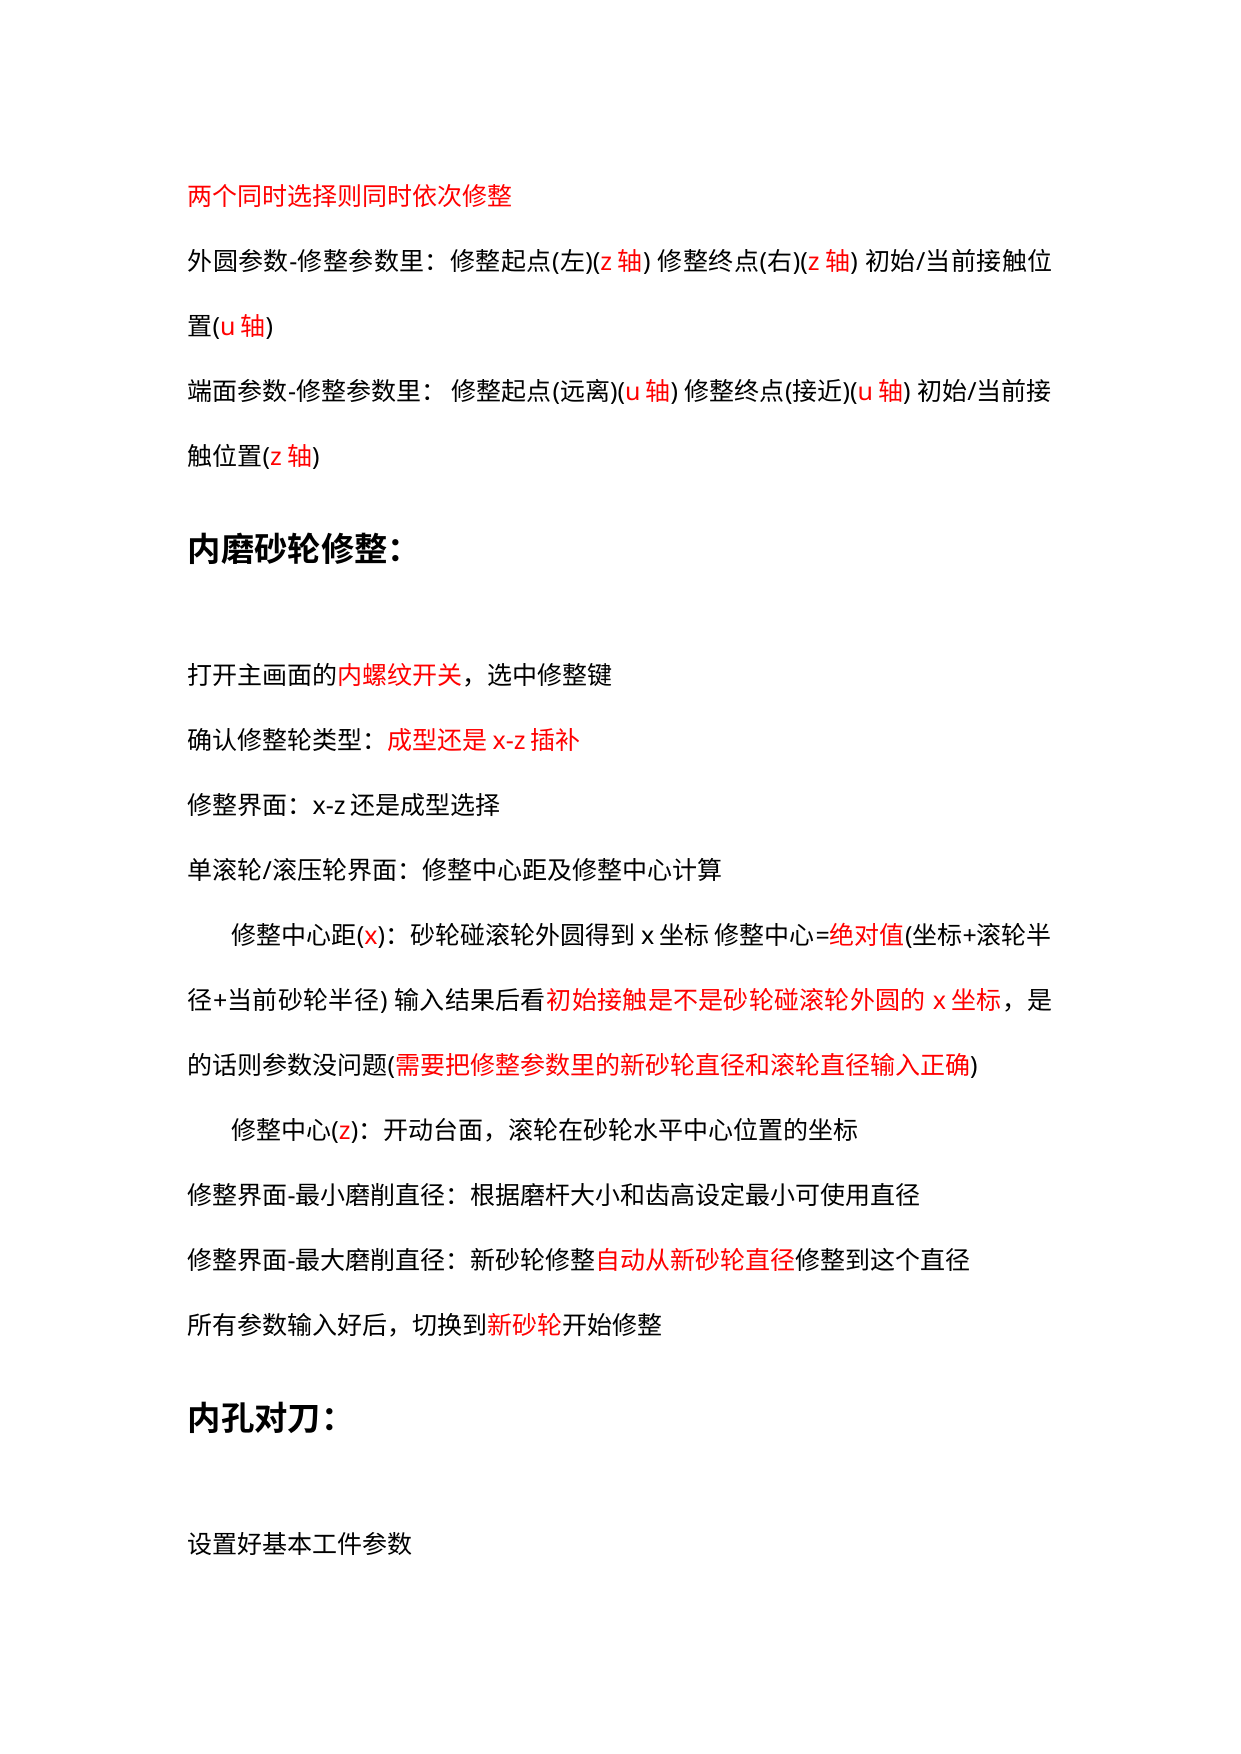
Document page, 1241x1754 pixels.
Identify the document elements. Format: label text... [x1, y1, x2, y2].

subtitle 内磨砂轮修整： [187, 514, 1053, 579]
text 修整界面-最大磨削直径：新砂轮修整自动从新砂轮直径修整到这个直径 [187, 1226, 1053, 1291]
text 修整中心(z)：开动台面，滚轮在砂轮水平中心位置的坐标 [187, 1096, 1053, 1161]
text 端面参数-修整参数里： 修整起点(远离)(u轴) 修整终点(接近)(u轴) 初始/当前接触位置(z轴) [187, 357, 1053, 487]
text 修整中心距(x)：砂轮碰滚轮外圆得到x坐标 修整中心=绝对值(坐标+滚轮半径+当前砂轮半径) 输入结果后看初始接触是不是砂轮碰滚轮外圆的x坐标，是的话则参数没问题(需要把修整参数里的新砂轮直径和滚轮直径输入正确) [187, 901, 1053, 1096]
text 两个同时选择则同时依次修整 [187, 162, 1053, 227]
text 单滚轮/滚压轮界面：修整中心距及修整中心计算 [187, 836, 1053, 901]
text 所有参数输入好后，切换到新砂轮开始修整 [187, 1291, 1053, 1356]
text 设置好基本工件参数 [187, 1511, 1053, 1576]
text 修整界面-最小磨削直径：根据磨杆大小和齿高设定最小可使用直径 [187, 1161, 1053, 1226]
text 打开主画面的内螺纹开关，选中修整键 [187, 641, 1053, 706]
text 外圆参数-修整参数里：修整起点(左)(z轴) 修整终点(右)(z轴) 初始/当前接触位置(u轴) [187, 227, 1053, 357]
text 修整界面：x-z还是成型选择 [187, 771, 1053, 836]
subtitle 内孔对刀： [187, 1383, 1053, 1448]
text 确认修整轮类型：成型还是x-z插补 [187, 706, 1053, 771]
